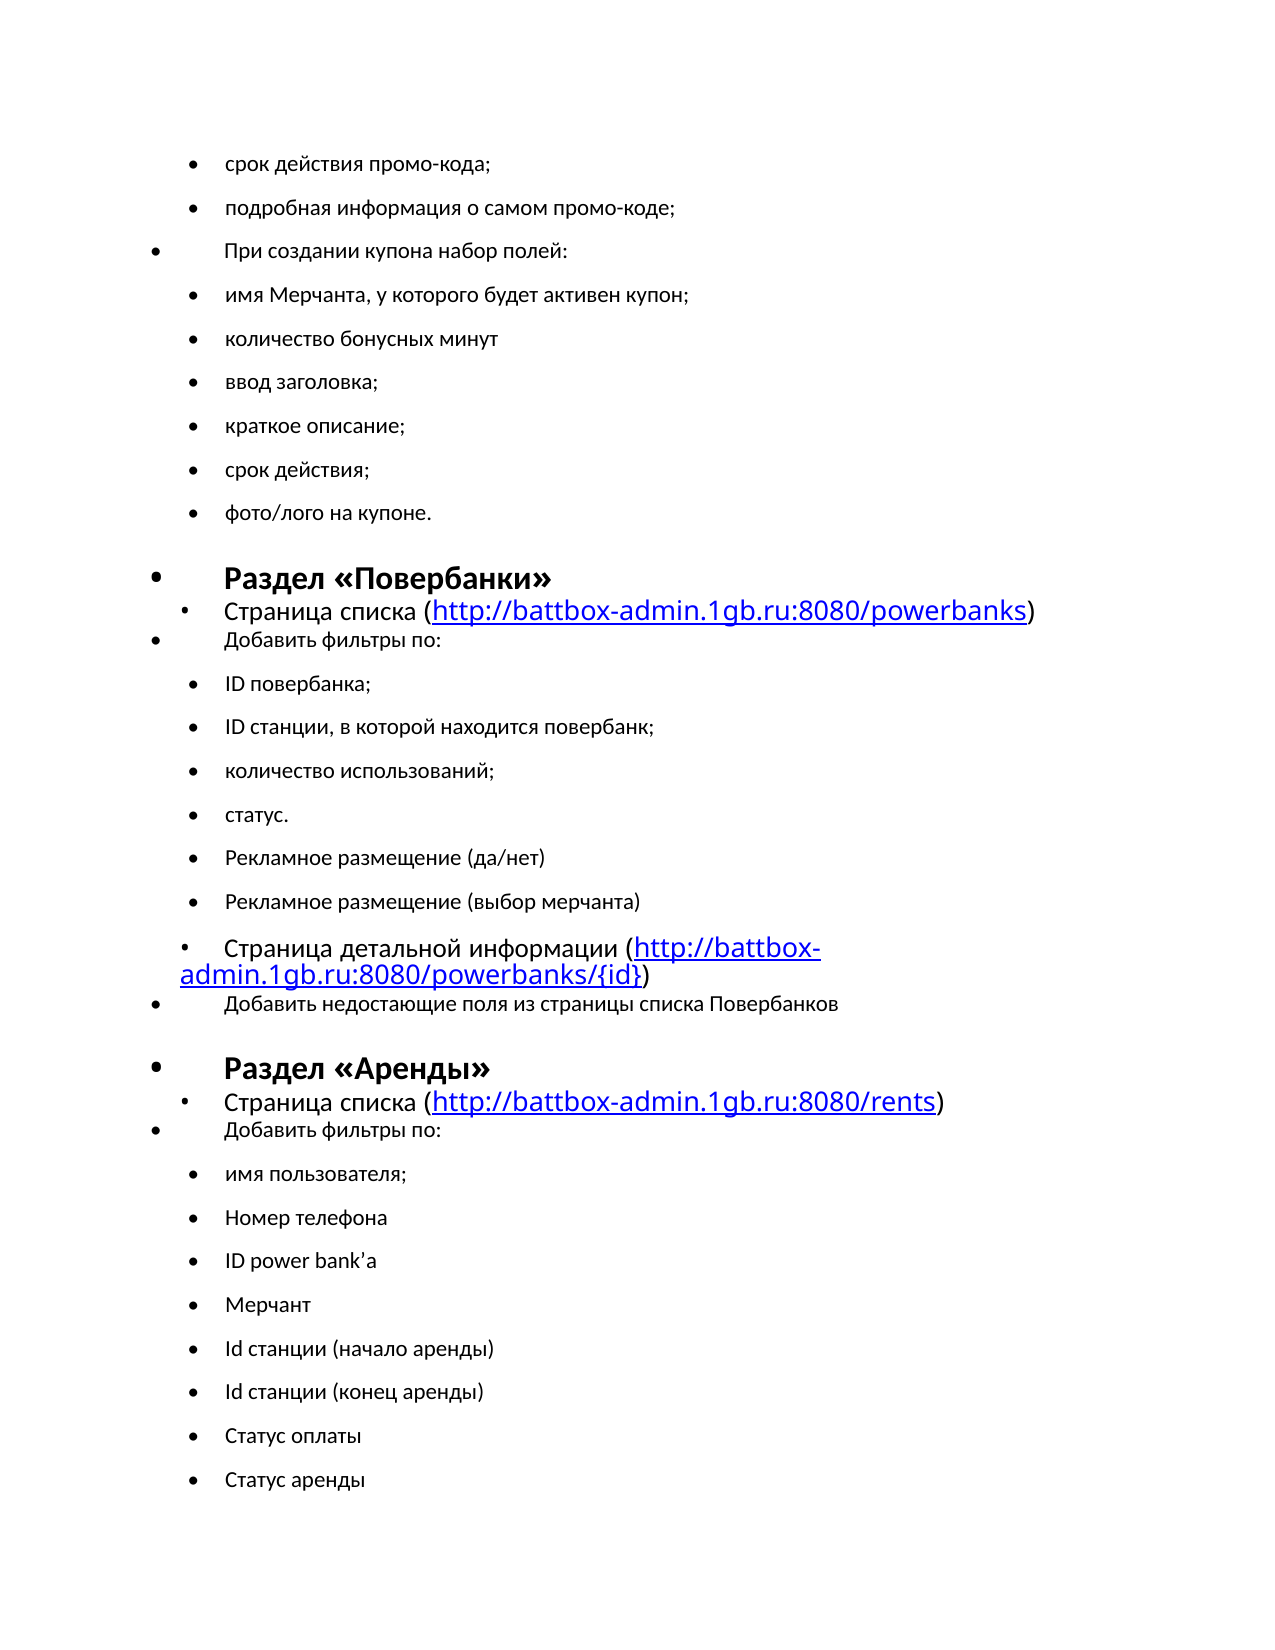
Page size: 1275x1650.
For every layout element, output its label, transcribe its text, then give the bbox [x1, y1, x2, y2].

list Номер телефона [187, 1204, 1125, 1231]
list имя Мерчанта, у которого будет активен купон; [187, 281, 1125, 308]
list краткое описание; [187, 412, 1125, 439]
list Страница детальной информации (http://battbox-admin.1gb.ru:8080/HYPERLINK "http://battbox-admin.1gb.ru:8080/powerbanks/%7bid%7d"powerbanksHYPERLINK "http://battbox-admin.1gb.ru:8080/powerbanks/%7bid%7d"/{id}) [179, 936, 1125, 989]
list Статус оплаты [187, 1422, 1125, 1449]
list Страница списка (http://battbox-admin.1gb.ru:8080/HYPERLINK "http://battbox-admin.1gb.ru:8080/rents"rents) [179, 1089, 1125, 1116]
list статус. [187, 801, 1125, 827]
list ID power bank’а [187, 1247, 1125, 1274]
list Рекламное размещение (выбор мерчанта) [187, 888, 1125, 915]
list Мерчант [187, 1291, 1125, 1318]
list подробная информация о самом промо-коде; [187, 194, 1125, 221]
list количество использований; [187, 757, 1125, 784]
list Раздел «Повербанки» [150, 568, 1125, 595]
list Страница списка (http://battbox-admin.1gb.ru:8080/HYPERLINK "http://battbox-admin.1gb.ru:8080/powerbanks"powerbanks) [179, 599, 1125, 626]
list ввод заголовка; [187, 368, 1125, 395]
list Id станции (конец аренды) [187, 1378, 1125, 1405]
list Рекламное размещение (да/нет) [187, 844, 1125, 871]
list срок действия промо-кода; [187, 150, 1125, 177]
list срок действия; [187, 456, 1125, 482]
list Id станции (начало аренды) [187, 1334, 1125, 1362]
list количество бонусных минут [187, 324, 1125, 352]
list Статус аренды [187, 1466, 1125, 1492]
list ID повербанка; [187, 669, 1125, 697]
list ID станции, в которой находится повербанк; [187, 713, 1125, 740]
list имя пользователя; [187, 1160, 1125, 1187]
list Добавить фильтры по: [150, 1116, 1125, 1143]
list фото/лого на купоне. [187, 499, 1125, 526]
list Добавить недостающие поля из страницы списка Повербанков [150, 989, 1125, 1017]
list При создании купона набор полей: [150, 237, 1125, 264]
list Добавить фильтры по: [150, 626, 1125, 653]
list Раздел «Аренды» [150, 1058, 1125, 1085]
